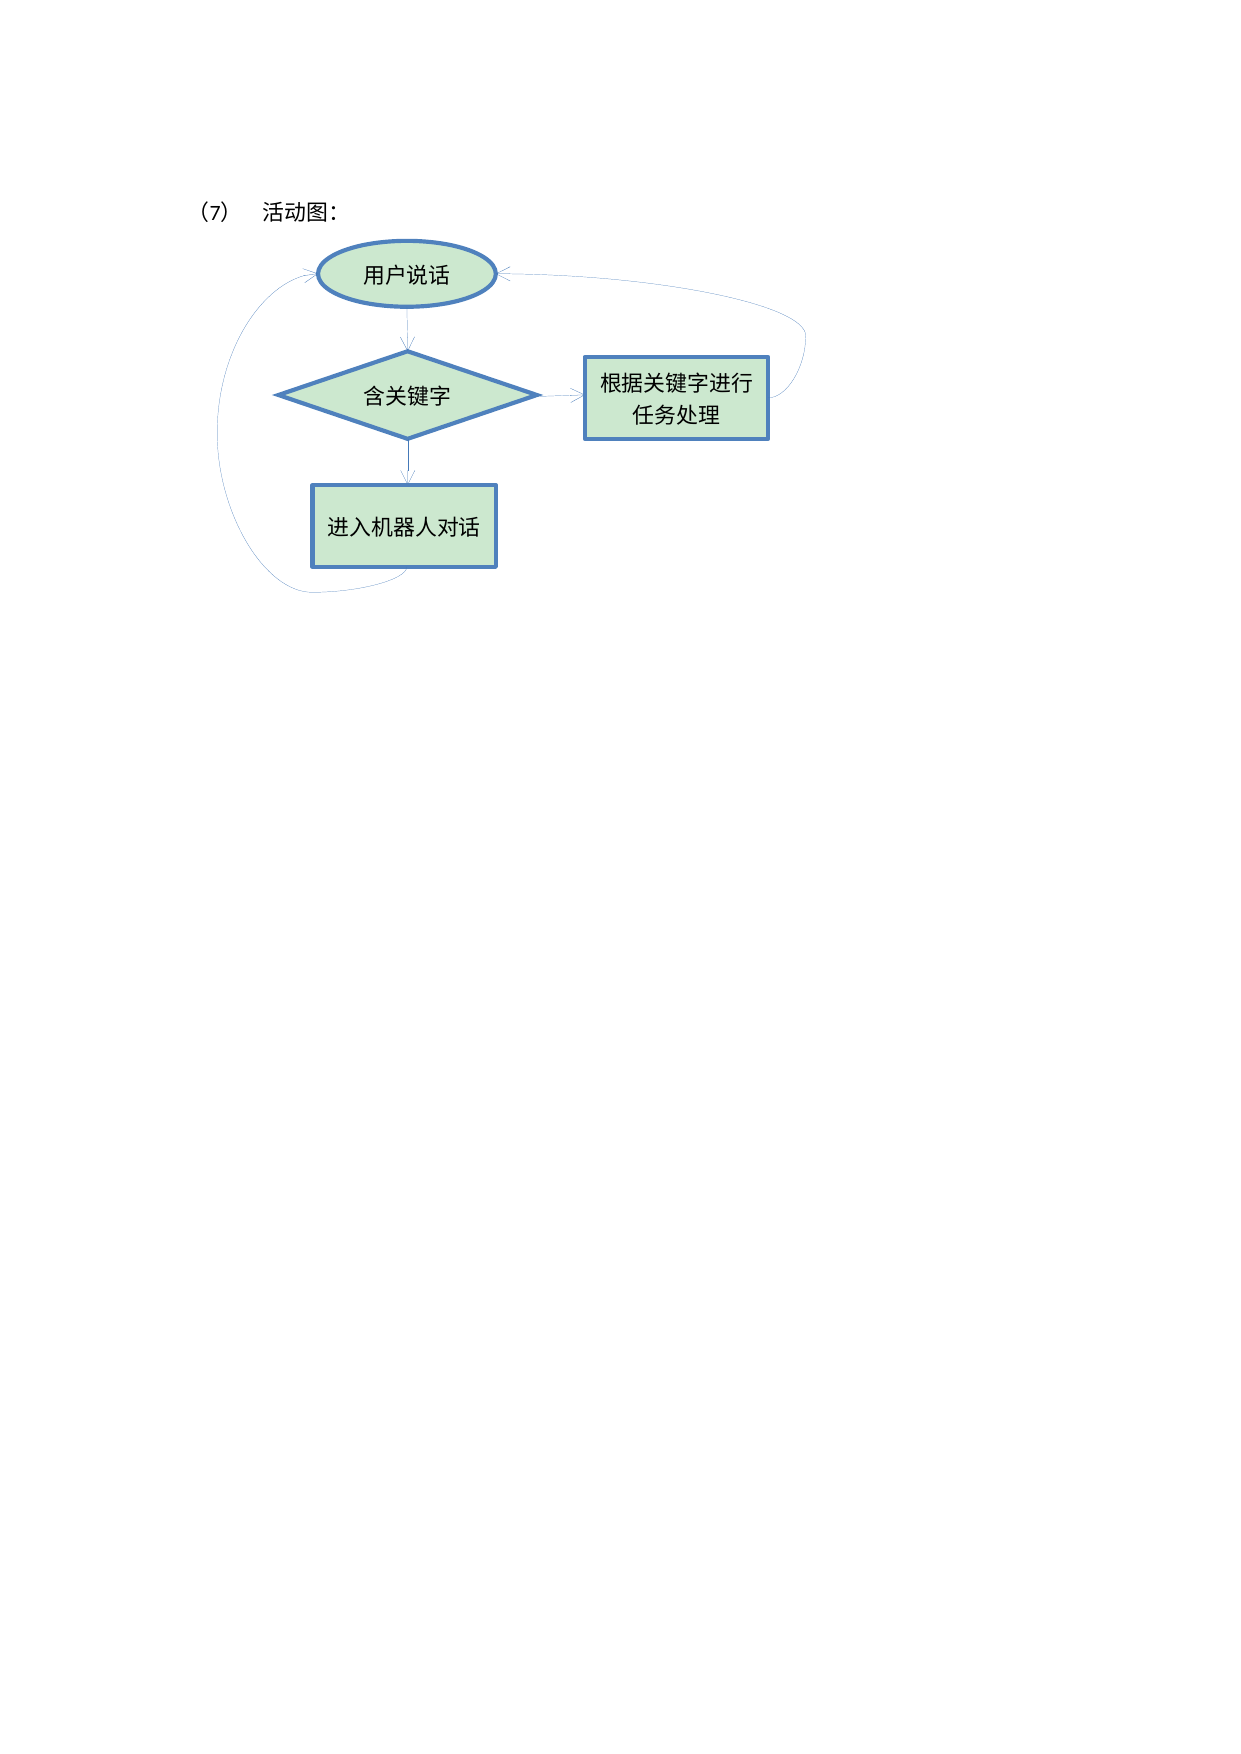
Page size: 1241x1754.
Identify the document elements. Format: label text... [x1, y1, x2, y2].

list 活动图： [187, 194, 1053, 227]
